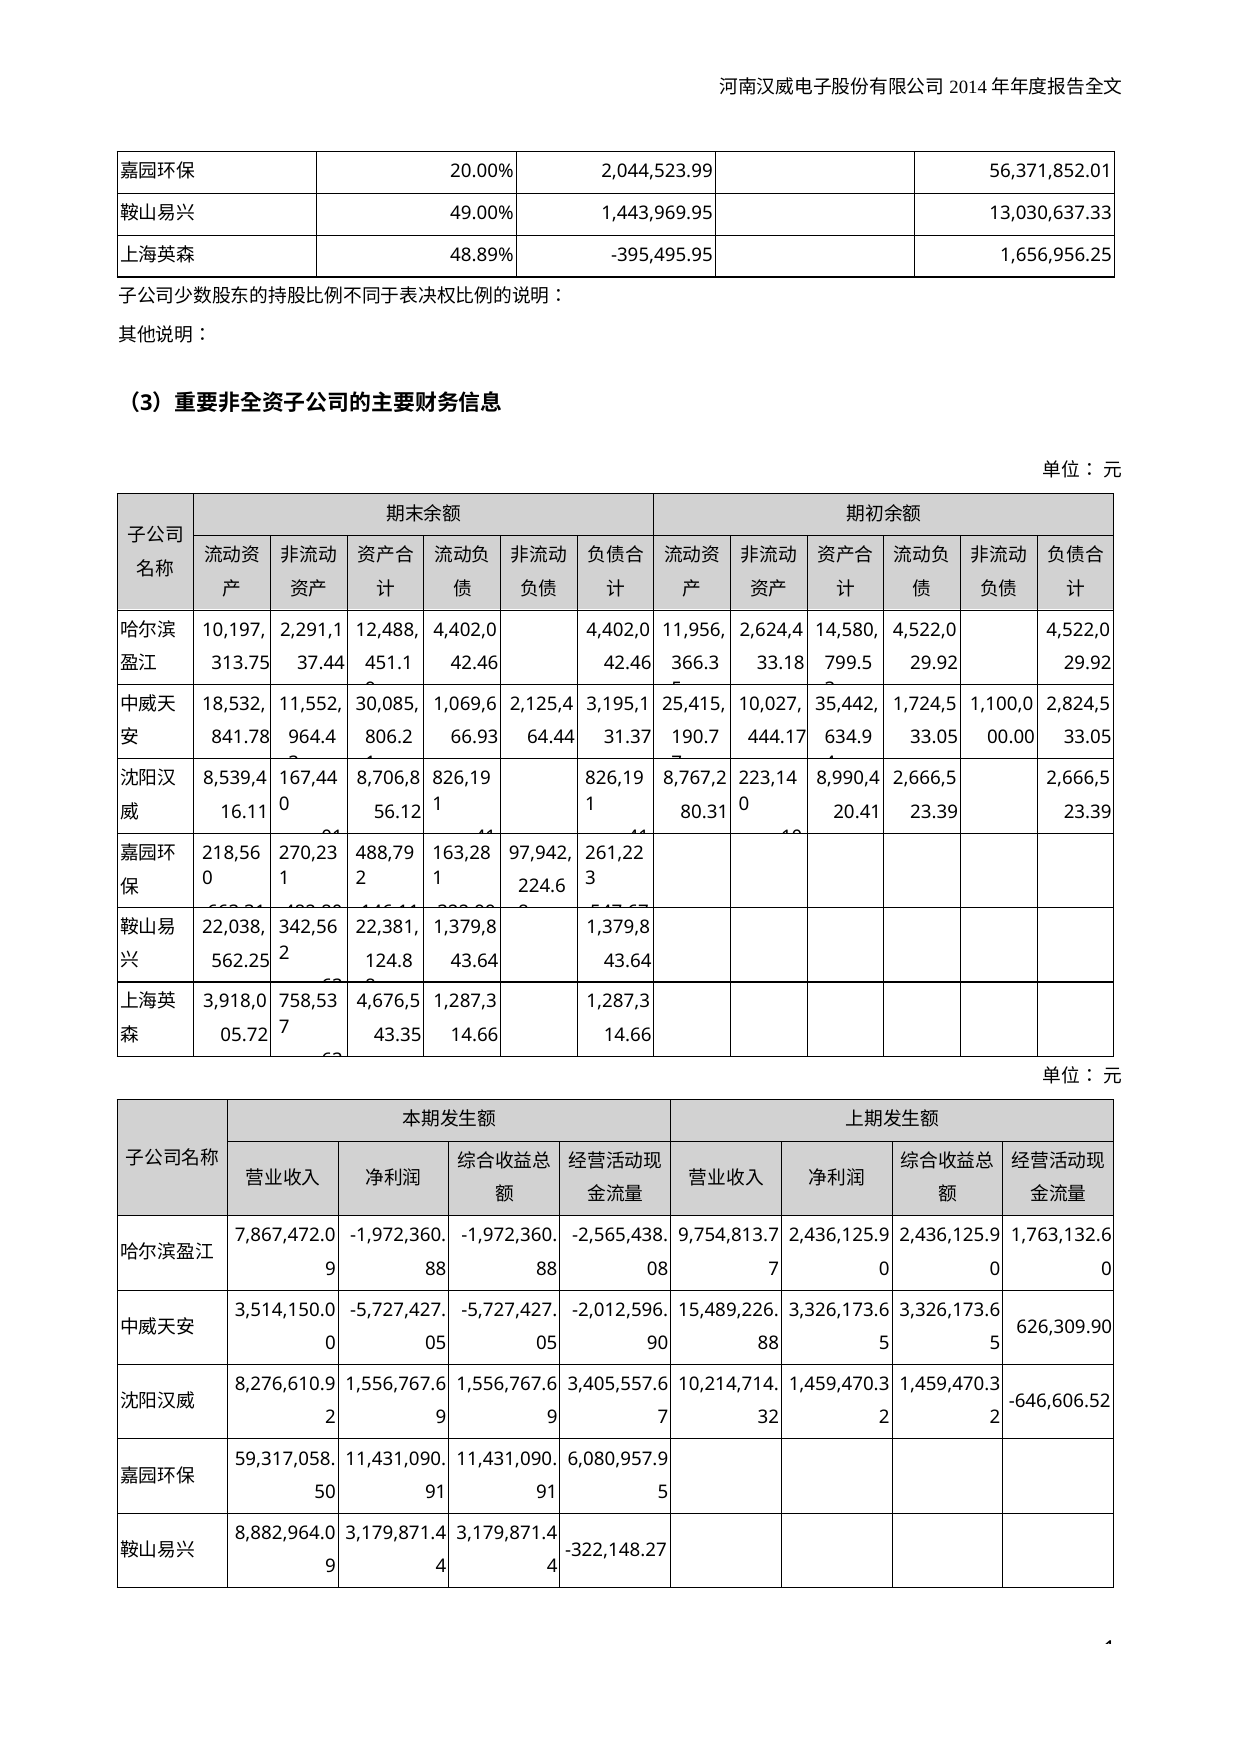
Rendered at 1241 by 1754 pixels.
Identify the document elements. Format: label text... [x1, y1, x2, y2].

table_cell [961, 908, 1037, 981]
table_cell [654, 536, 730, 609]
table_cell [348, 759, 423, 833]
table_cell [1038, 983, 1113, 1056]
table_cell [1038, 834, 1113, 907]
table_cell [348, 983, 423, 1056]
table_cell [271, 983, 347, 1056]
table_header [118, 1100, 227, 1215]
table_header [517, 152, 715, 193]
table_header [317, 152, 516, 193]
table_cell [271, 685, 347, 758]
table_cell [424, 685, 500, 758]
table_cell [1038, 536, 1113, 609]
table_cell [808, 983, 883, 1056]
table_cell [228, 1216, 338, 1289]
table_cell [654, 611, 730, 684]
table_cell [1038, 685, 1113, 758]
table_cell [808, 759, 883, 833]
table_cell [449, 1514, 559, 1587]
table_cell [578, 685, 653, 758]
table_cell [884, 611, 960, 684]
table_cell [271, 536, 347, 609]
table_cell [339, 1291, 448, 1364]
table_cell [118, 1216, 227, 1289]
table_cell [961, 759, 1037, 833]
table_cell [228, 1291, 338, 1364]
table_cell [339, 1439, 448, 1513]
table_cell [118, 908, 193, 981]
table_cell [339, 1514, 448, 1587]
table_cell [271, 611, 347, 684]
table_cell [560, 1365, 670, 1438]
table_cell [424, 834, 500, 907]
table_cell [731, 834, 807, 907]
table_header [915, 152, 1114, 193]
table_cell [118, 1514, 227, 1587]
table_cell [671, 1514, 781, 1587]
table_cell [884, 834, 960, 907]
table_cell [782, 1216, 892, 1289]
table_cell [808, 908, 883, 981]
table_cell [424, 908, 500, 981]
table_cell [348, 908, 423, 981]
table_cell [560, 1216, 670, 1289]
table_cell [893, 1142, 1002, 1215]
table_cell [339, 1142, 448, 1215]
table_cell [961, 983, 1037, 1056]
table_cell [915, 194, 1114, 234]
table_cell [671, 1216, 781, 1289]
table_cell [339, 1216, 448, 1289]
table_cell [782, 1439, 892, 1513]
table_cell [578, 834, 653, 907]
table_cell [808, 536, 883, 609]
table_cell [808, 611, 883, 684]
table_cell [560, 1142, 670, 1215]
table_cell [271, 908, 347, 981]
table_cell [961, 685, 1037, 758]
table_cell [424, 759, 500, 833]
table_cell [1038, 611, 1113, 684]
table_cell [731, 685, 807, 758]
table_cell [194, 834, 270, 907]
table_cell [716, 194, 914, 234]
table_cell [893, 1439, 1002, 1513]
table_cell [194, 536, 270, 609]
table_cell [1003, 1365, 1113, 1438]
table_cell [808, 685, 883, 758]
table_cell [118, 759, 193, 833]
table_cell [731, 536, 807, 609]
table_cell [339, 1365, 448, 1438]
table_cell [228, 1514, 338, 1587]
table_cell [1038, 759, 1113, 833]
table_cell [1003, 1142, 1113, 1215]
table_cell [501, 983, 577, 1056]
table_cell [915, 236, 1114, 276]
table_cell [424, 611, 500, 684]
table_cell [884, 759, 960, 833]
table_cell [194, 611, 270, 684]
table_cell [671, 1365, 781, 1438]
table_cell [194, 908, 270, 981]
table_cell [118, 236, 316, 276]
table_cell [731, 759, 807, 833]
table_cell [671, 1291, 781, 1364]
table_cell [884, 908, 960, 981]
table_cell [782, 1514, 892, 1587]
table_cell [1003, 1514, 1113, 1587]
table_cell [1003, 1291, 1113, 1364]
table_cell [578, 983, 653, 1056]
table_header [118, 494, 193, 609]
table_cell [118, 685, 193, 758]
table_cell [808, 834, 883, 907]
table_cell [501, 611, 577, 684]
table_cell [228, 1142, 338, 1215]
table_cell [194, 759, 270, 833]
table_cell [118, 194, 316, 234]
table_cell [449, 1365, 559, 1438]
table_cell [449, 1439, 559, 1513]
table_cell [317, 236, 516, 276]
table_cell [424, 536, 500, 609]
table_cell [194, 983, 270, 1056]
text 单位： 元 [102, 1062, 1122, 1088]
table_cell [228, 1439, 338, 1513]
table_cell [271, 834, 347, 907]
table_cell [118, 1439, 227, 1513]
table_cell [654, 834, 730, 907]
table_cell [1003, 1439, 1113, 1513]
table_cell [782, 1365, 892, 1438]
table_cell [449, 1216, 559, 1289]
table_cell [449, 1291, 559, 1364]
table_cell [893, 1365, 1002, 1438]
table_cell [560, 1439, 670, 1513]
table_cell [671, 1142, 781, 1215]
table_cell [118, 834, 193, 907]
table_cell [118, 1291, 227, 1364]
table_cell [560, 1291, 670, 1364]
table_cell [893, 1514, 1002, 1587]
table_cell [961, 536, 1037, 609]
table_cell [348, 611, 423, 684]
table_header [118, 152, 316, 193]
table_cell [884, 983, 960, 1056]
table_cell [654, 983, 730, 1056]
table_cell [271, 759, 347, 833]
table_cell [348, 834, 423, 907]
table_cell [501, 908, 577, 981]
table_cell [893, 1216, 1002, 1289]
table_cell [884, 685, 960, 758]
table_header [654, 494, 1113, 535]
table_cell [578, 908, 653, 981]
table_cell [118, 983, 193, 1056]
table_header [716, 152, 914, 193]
text 子公司少数股东的持股比例不同于表决权比例的说明： 其他说明： [118, 283, 570, 346]
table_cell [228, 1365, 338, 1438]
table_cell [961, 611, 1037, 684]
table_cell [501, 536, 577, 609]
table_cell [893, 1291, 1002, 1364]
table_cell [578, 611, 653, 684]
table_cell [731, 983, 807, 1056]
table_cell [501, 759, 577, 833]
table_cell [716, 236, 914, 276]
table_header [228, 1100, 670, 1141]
text 单位： 元 [102, 456, 1122, 482]
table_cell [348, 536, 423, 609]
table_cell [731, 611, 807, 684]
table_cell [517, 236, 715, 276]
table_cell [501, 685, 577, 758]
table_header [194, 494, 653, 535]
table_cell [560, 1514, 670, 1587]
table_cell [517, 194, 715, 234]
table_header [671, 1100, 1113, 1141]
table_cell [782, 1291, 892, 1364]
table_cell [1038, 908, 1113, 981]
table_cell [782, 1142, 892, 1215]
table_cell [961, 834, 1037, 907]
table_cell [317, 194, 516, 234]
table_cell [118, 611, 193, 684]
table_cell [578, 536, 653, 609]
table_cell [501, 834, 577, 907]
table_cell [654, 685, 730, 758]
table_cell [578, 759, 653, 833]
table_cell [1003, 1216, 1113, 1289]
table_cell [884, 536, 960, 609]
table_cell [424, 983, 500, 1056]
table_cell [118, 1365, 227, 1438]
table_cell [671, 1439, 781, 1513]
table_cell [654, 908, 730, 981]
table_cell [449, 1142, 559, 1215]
subtitle （3）重要非全资子公司的主要财务信息 [118, 387, 1138, 417]
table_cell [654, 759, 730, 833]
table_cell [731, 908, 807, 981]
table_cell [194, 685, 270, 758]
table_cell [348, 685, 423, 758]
